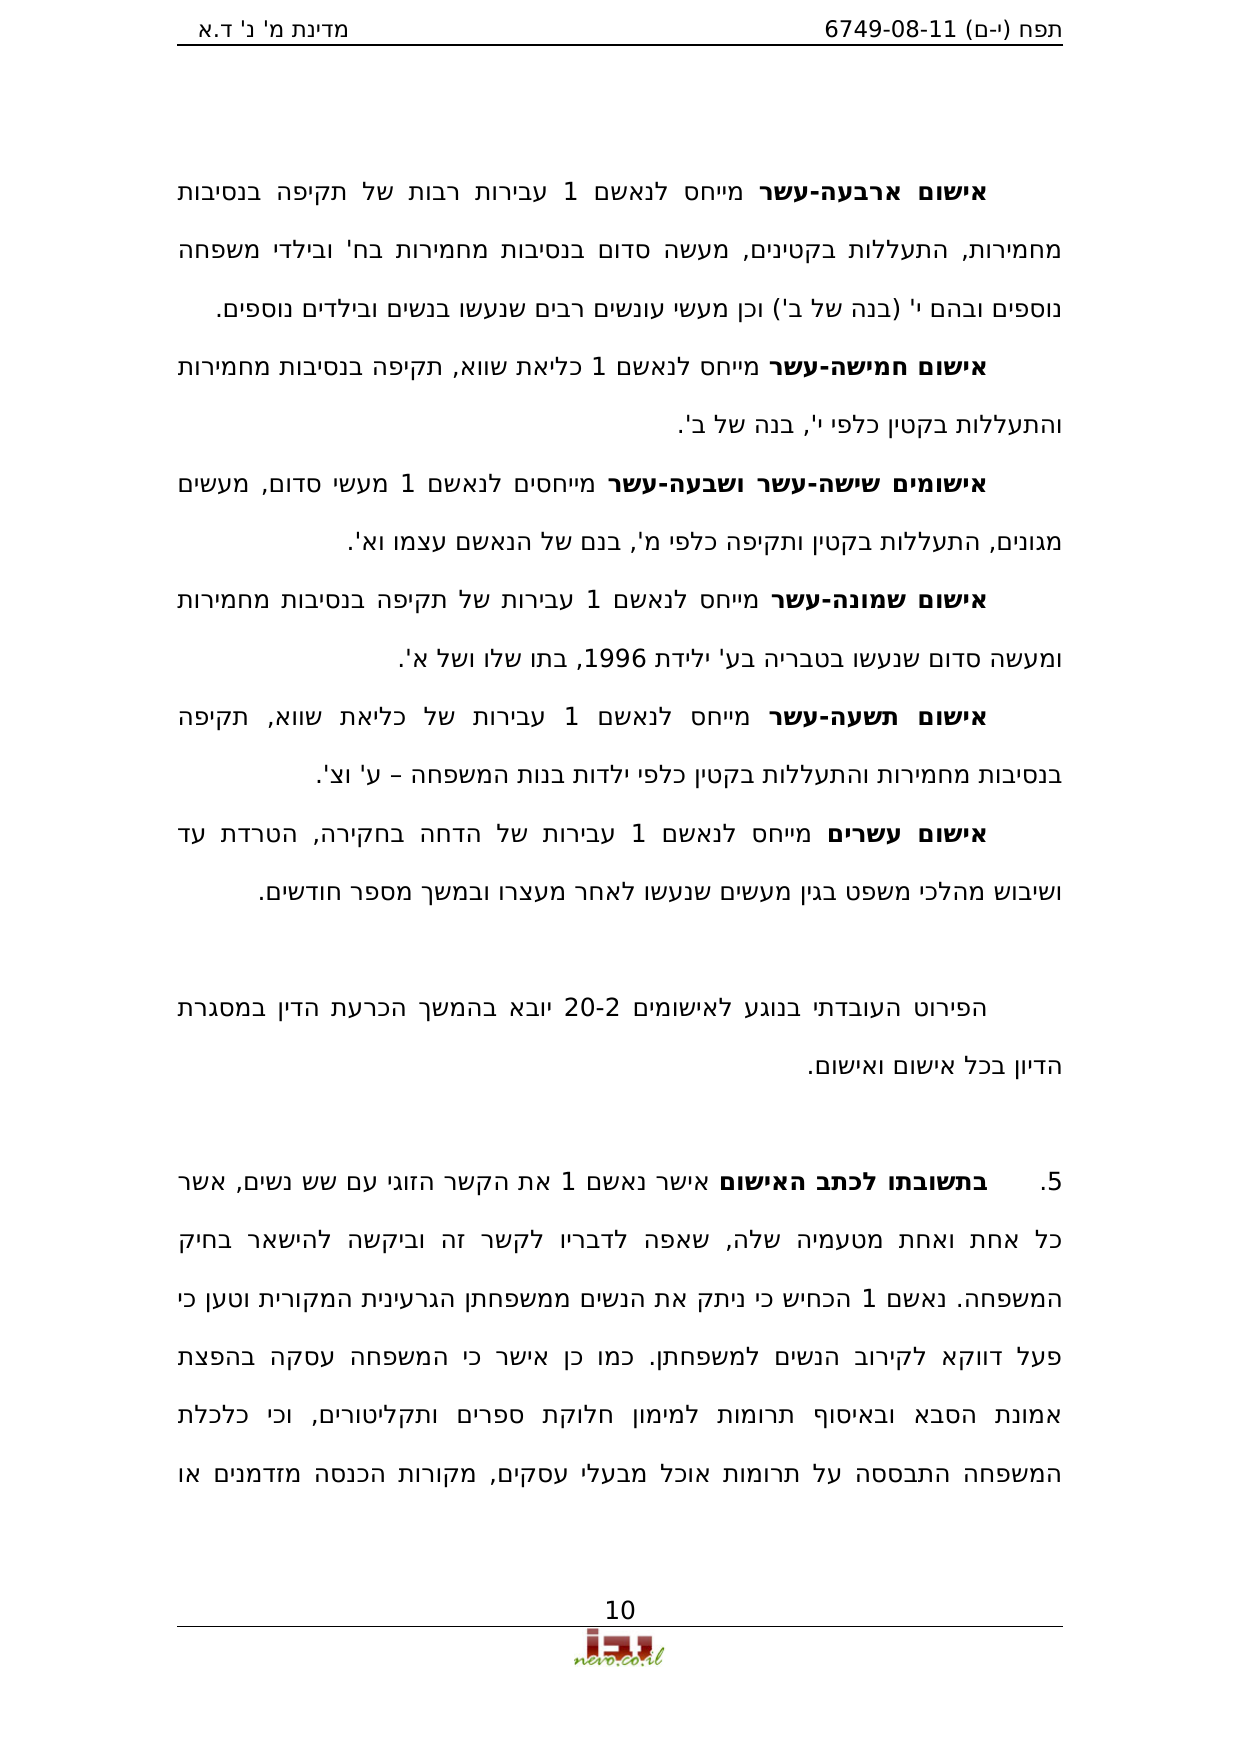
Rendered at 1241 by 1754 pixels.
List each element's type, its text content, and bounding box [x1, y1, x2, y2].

text אישום עשרים מייחס לנאשם 1 עבירות של הדחה בחקירה, הטרדת עד ושיבוש מהלכי משפט בגין מעשים שנעשו לאחר מעצרו ובמשך מספר חודשים. [177, 819, 1063, 906]
text הפירוט העובדתי בנוגע לאישומים 20-2 יובא בהמשך הכרעת הדין במסגרת הדיון בכל אישום ואישום. [177, 993, 1063, 1081]
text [177, 1167, 1063, 1488]
text אישומים שישה-עשר ושבעה-עשר מייחסים לנאשם 1 מעשי סדום, מעשים מגונים, התעללות בקטין ותקיפה כלפי מ', בנם של הנאשם עצמו וא'. [177, 469, 1063, 556]
text אישום תשעה-עשר מייחס לנאשם 1 עבירות של כליאת שווא, תקיפה בנסיבות מחמירות והתעללות בקטין כלפי ילדות בנות המשפחה – ע' וצ'. [177, 702, 1063, 790]
picture [574, 1628, 666, 1667]
text אישום חמישה-עשר מייחס לנאשם 1 כליאת שווא, תקיפה בנסיבות מחמירות והתעללות בקטין כלפי י', בנה של ב'. [177, 352, 1063, 440]
text אישום שמונה-עשר מייחס לנאשם 1 עבירות של תקיפה בנסיבות מחמירות ומעשה סדום שנעשו בטבריה בע' ילידת 1996, בתו שלו ושל א'. [177, 586, 1063, 673]
text אישום ארבעה-עשר מייחס לנאשם 1 עבירות רבות של תקיפה בנסיבות מחמירות, התעללות בקטינים, מעשה סדום בנסיבות מחמירות בח' ובילדי משפחה נוספים ובהם י' (בנה של ב') וכן מעשי עונשים רבים שנעשו בנשים ובילדים נוספים. [177, 177, 1063, 323]
